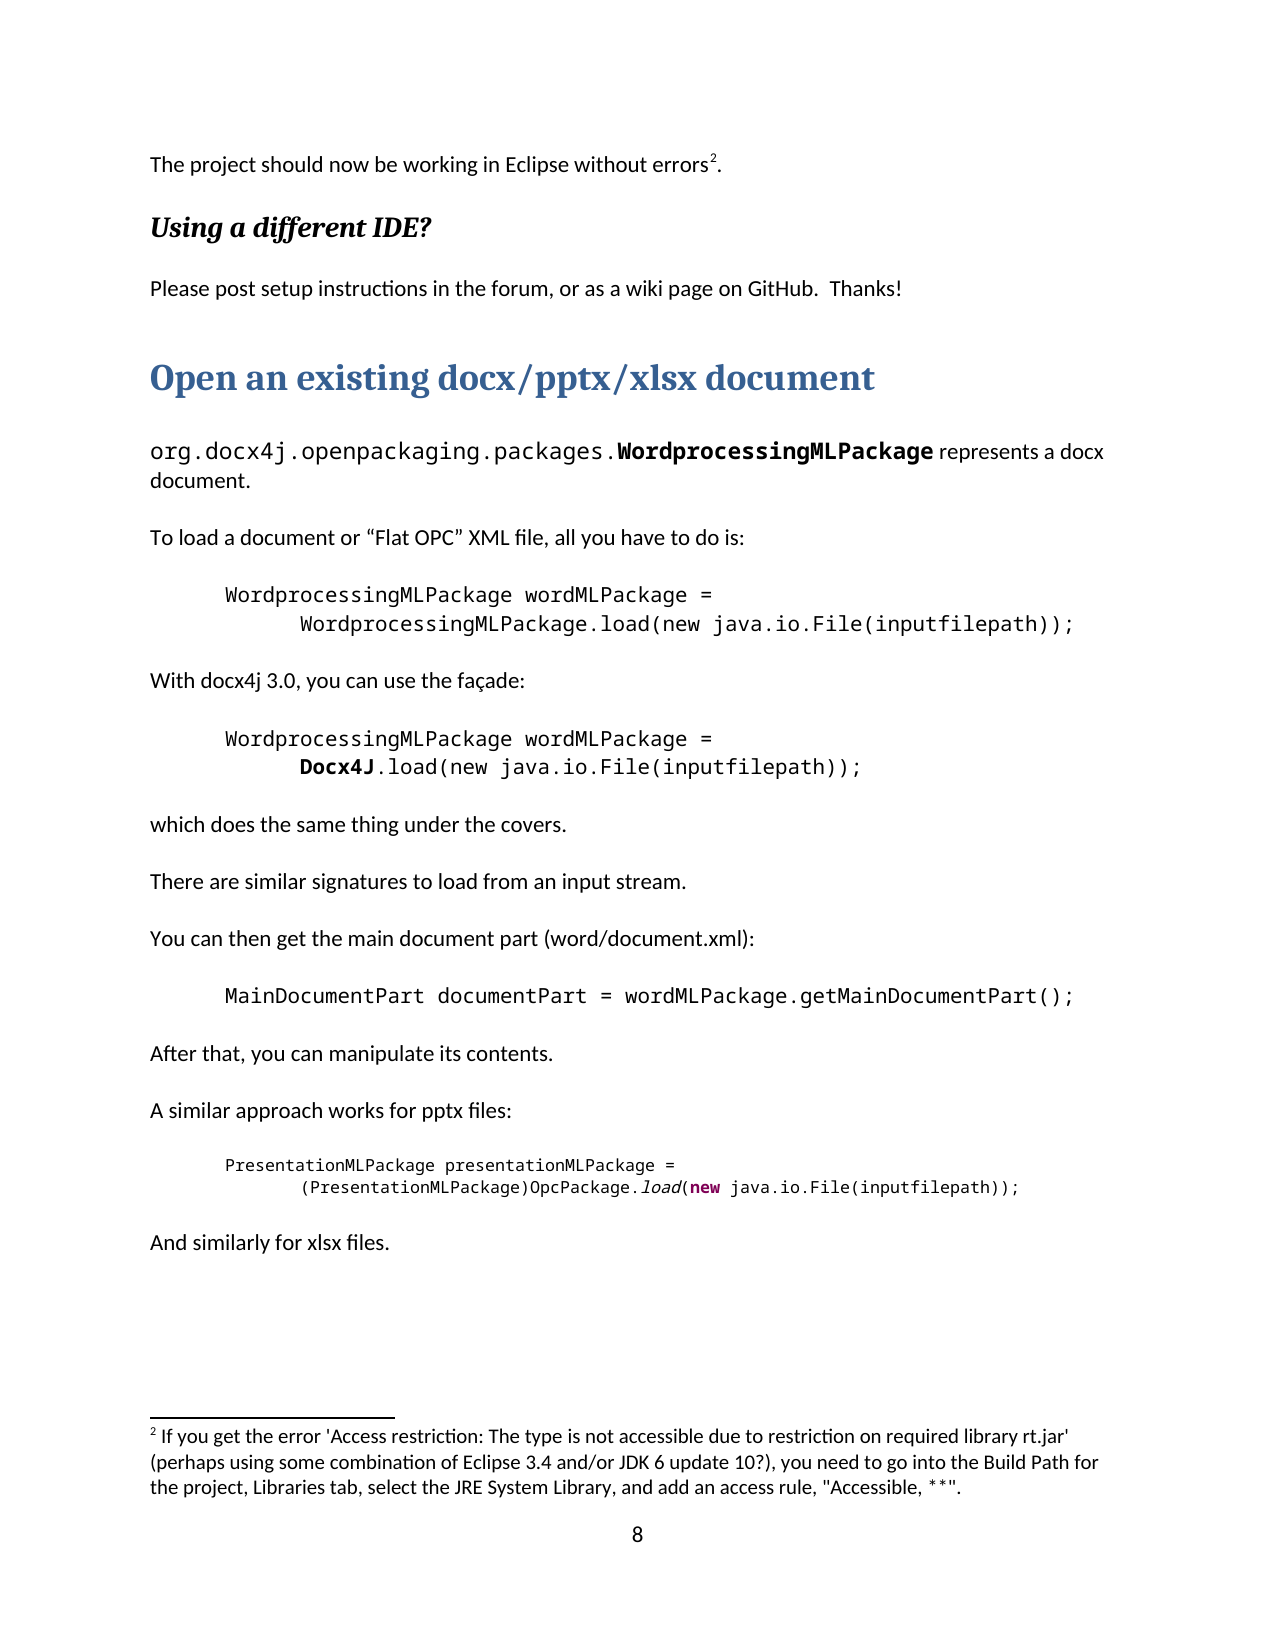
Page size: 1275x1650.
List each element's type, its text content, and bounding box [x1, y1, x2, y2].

text To load a document or “Flat OPC” XML file, all you have to do is: [150, 523, 1125, 551]
text WordprocessingMLPackage wordMLPackage = Docx4J.load(new java.io.File(inputfilepath)); [150, 724, 1125, 781]
text The project should now be working in Eclipse without errors. [150, 150, 1125, 178]
text After that, you can manipulate its contents. [150, 1039, 1125, 1067]
text Please post setup instructions in the forum, or as a wiki page on GitHub. Thanks! [150, 274, 1125, 302]
subtitle Using a different IDE? [150, 211, 1125, 245]
text You can then get the main document part (word/document.xml): [150, 924, 1125, 952]
text (PresentationMLPackage)OpcPackage.load(new java.io.File(inputfilepath)); [150, 1176, 1125, 1199]
text PresentationMLPackage presentationMLPackage = [150, 1153, 1125, 1176]
text With docx4j 3.0, you can use the façade: [150, 667, 1125, 695]
text which does the same thing under the covers. [150, 810, 1125, 838]
text MainDocumentPart documentPart = wordMLPackage.getMainDocumentPart(); [225, 981, 1125, 1010]
text WordprocessingMLPackage wordMLPackage = WordprocessingMLPackage.load(new java.io.File(inputfilepath)); [150, 581, 1125, 637]
text org.docx4j.openpackaging.packages.WordprocessingMLPackage represents a docx document. [150, 435, 1125, 494]
text A similar approach works for pptx files: [150, 1096, 1125, 1124]
text There are similar signatures to load from an input stream. [150, 867, 1125, 895]
subtitle Open an existing docx/pptx/xlsx document [150, 356, 1125, 399]
text And similarly for xlsx files. [150, 1228, 1125, 1256]
